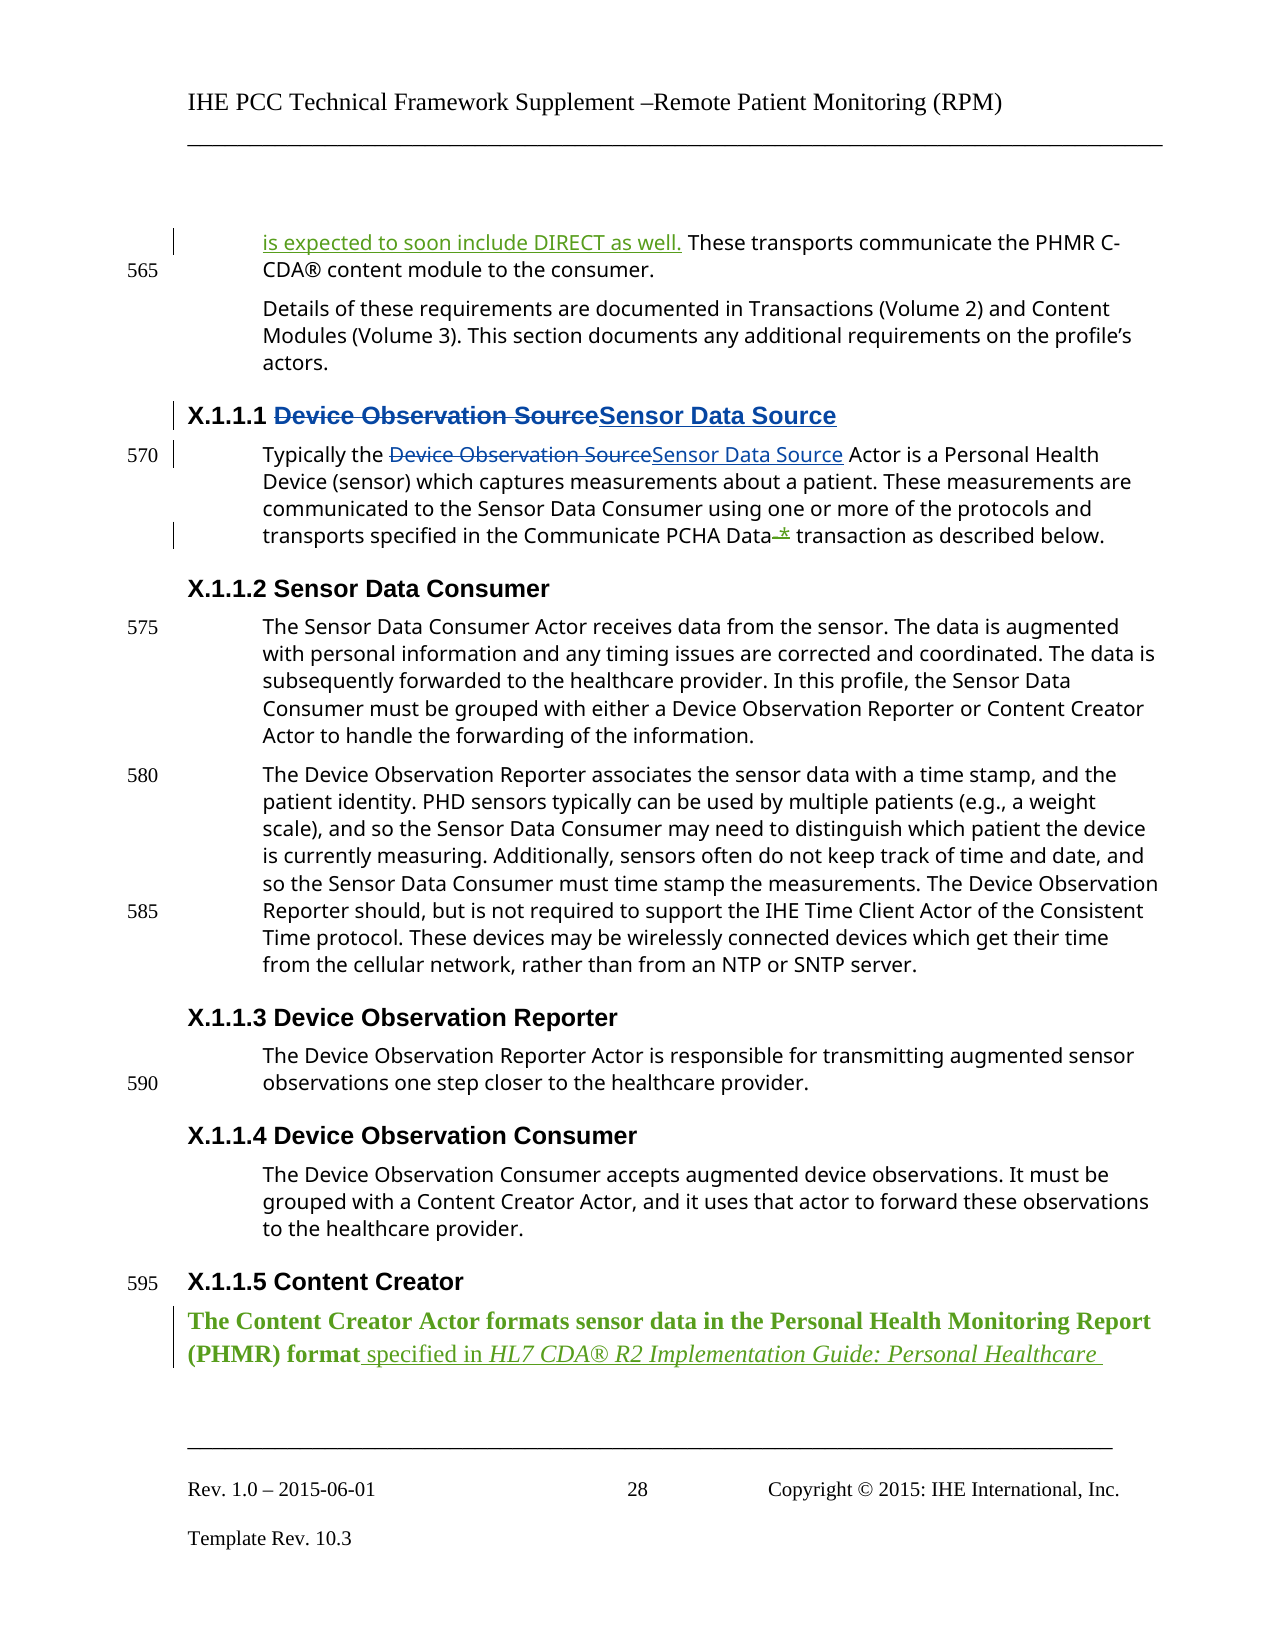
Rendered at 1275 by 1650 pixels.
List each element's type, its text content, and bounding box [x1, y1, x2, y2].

text The Sensor Data Consumer Actor receives data from the sensor. The data is augmented with personal information and any timing issues are corrected and coordinated. The data is subsequently forwarded to the healthcare provider. In this profile, the Sensor Data Consumer must be grouped with either a Device Observation Reporter or Content Creator Actor to handle the forwarding of the information. [262, 613, 1162, 748]
text Details of these requirements are documented in Transactions (Volume 2) and Content Modules (Volume 3). This section documents any additional requirements on the profile’s actors. [262, 295, 1162, 376]
text Typically the Actor is a Personal Health Device (sensor) which captures measurements about a patient. These measurements are communicated to the Sensor Data Consumer using one or more of the protocols and transports specified in the Communicate PCHA Data transaction as described below. [262, 440, 1162, 549]
text The Device Observation Reporter associates the sensor data with a time stamp, and the patient identity. PHD sensors typically can be used by multiple patients (e.g., a weight scale), and so the Sensor Data Consumer may need to distinguish which patient the device is currently measuring. Additionally, sensors often do not keep track of time and date, and so the Sensor Data Consumer must time stamp the measurements. The Device Observation Reporter should, but is not required to support the IHE Time Client Actor of the Consistent Time protocol. These devices may be wirelessly connected devices which get their time from the cellular network, rather than from an NTP or SNTP server. [262, 761, 1162, 978]
subtitle X.1.1.5 Content Creator [187, 1267, 1162, 1295]
subtitle X.1.1.2 Sensor Data Consumer [187, 574, 1162, 602]
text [187, 1306, 1162, 1368]
subtitle X.1.1.1 [187, 401, 1162, 430]
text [262, 228, 1162, 282]
text The Device Observation Reporter Actor is responsible for transmitting augmented sensor observations one step closer to the healthcare provider. [262, 1042, 1162, 1096]
text The Device Observation Consumer accepts augmented device observations. It must be grouped with a Content Creator Actor, and it uses that actor to forward these observations to the healthcare provider. [262, 1160, 1162, 1242]
subtitle X.1.1.4 Device Observation Consumer [187, 1121, 1162, 1150]
subtitle X.1.1.3 Device Observation Reporter [187, 1003, 1162, 1031]
